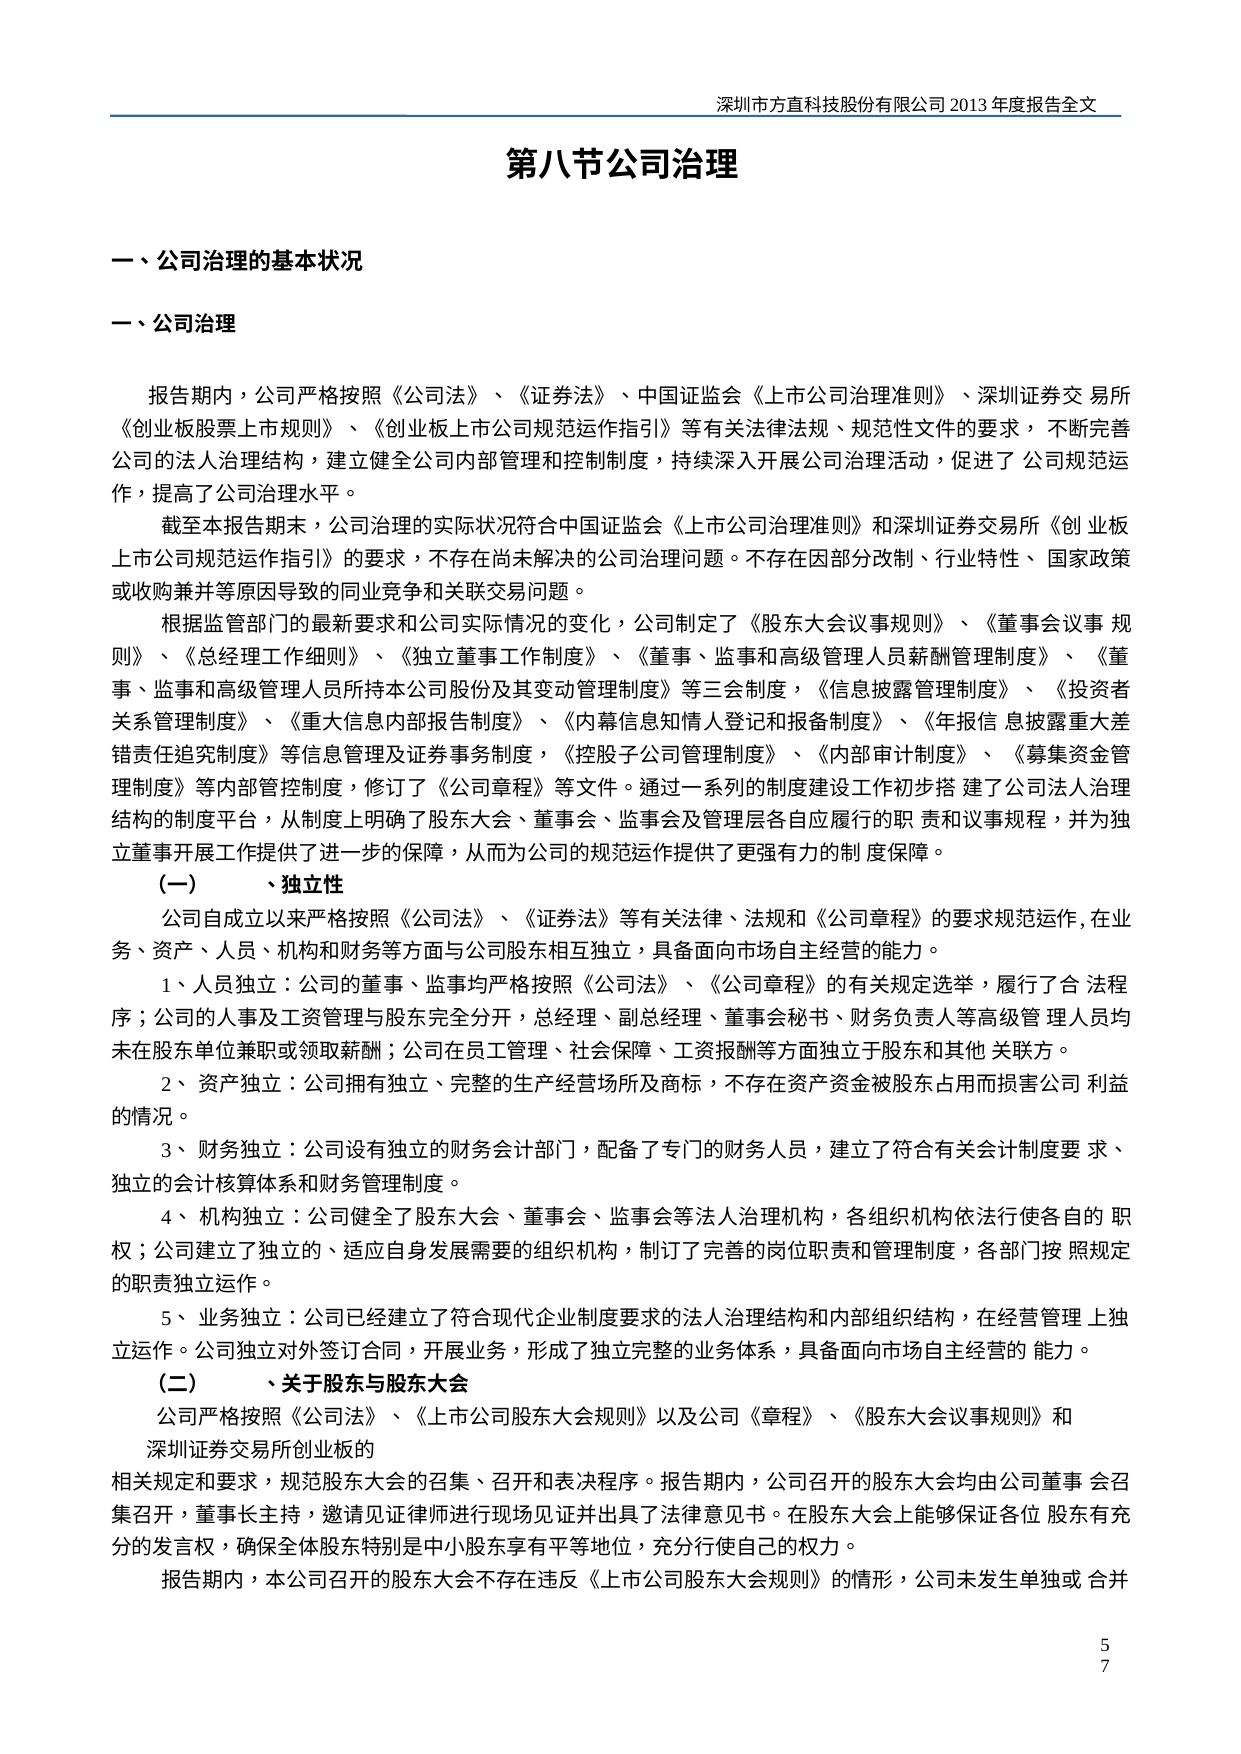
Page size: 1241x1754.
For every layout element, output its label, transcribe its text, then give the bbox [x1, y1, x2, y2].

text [111, 1561, 1132, 1594]
text 报告期内，公司严格按照《公司法》、《证券法》、中国证监会《上市公司治理准则》、深圳证券交 易所《创业板股票上市规则》、《创业板上市公司规范运作指引》等有关法律法规、规范性文件的要求， 不断完善公司的法人治理结构，建立健全公司内部管理和控制制度，持续深入开展公司治理活动，促进了 公司规范运作，提高了公司治理水平。 [111, 378, 1132, 508]
text 2、 资产独立：公司拥有独立、完整的生产经营场所及商标，不存在资产资金被股东占用而损害公司 利益的情况。 [111, 1065, 1132, 1131]
text 一、公司治理 [111, 305, 1132, 338]
text 深圳证券交易所创业板的 [111, 1431, 1132, 1464]
text 截至本报告期末，公司治理的实际状况符合中国证监会《上市公司治理准则》和深圳证券交易所《创 业板上市公司规范运作指引》的要求，不存在尚未解决的公司治理问题。不存在因部分改制、行业特性、 国家政策或收购兼并等原因导致的同业竞争和关联交易问题。 [111, 508, 1132, 606]
text 一、公司治理的基本状况 [111, 245, 1132, 276]
text 根据监管部门的最新要求和公司实际情况的变化，公司制定了《股东大会议事规则》、《董事会议事 规则》、《总经理工作细则》、《独立董事工作制度》、《董事、监事和高级管理人员薪酬管理制度》、 《董事、监事和高级管理人员所持本公司股份及其变动管理制度》等三会制度，《信息披露管理制度》、 《投资者关系管理制度》、《重大信息内部报告制度》、《内幕信息知情人登记和报备制度》、《年报信 息披露重大差错责任追究制度》等信息管理及证券事务制度，《控股子公司管理制度》、《内部审计制度》、 《募集资金管理制度》等内部管控制度，修订了《公司章程》等文件。通过一系列的制度建设工作初步搭 建了公司法人治理结构的制度平台，从制度上明确了股东大会、董事会、监事会及管理层各自应履行的职 责和议事规程，并为独立董事开展工作提供了进一步的保障，从而为公司的规范运作提供了更强有力的制 度保障。 [111, 606, 1132, 867]
text 公司严格按照《公司法》、《上市公司股东大会规则》以及公司《章程》、《股东大会议事规则》和 [111, 1398, 1132, 1431]
text 公司自成立以来严格按照《公司法》、《证券法》等有关法律、法规和《公司章程》的要求规范运作, 在业务、资产、人员、机构和财务等方面与公司股东相互独立，具备面向市场自主经营的能力。 [111, 899, 1132, 966]
text 5、 业务独立：公司已经建立了符合现代企业制度要求的法人治理结构和内部组织结构，在经营管理 上独立运作。公司独立对外签订合同，开展业务，形成了独立完整的业务体系，具备面向市场自主经营的 能力。 [111, 1298, 1132, 1365]
text 3、 财务独立：公司设有独立的财务会计部门，配备了专门的财务人员，建立了符合有关会计制度要 求、独立的会计核算体系和财务管理制度。 [111, 1131, 1132, 1198]
text 1、人员独立：公司的董事、监事均严格按照《公司法》、《公司章程》的有关规定选举，履行了合 法程序；公司的人事及工资管理与股东完全分开，总经理、副总经理、董事会秘书、财务负责人等高级管 理人员均未在股东单位兼职或领取薪酬；公司在员工管理、社会保障、工资报酬等方面独立于股东和其他 关联方。 [111, 966, 1132, 1065]
text 4、 机构独立：公司健全了股东大会、董事会、监事会等法人治理机构，各组织机构依法行使各自的 职权；公司建立了独立的、适应自身发展需要的组织机构，制订了完善的岗位职责和管理制度，各部门按 照规定的职责独立运作。 [111, 1198, 1132, 1298]
text 第八节公司治理 [111, 141, 1132, 186]
text （二） 、关于股东与股东大会 [111, 1365, 1132, 1398]
text 相关规定和要求，规范股东大会的召集、召开和表决程序。报告期内，公司召开的股东大会均由公司董事 会召集召开，董事长主持，邀请见证律师进行现场见证并出具了法律意见书。在股东大会上能够保证各位 股东有充分的发言权，确保全体股东特别是中小股东享有平等地位，充分行使自己的权力。 [111, 1464, 1132, 1561]
text （一） 、独立性 [111, 867, 1132, 899]
